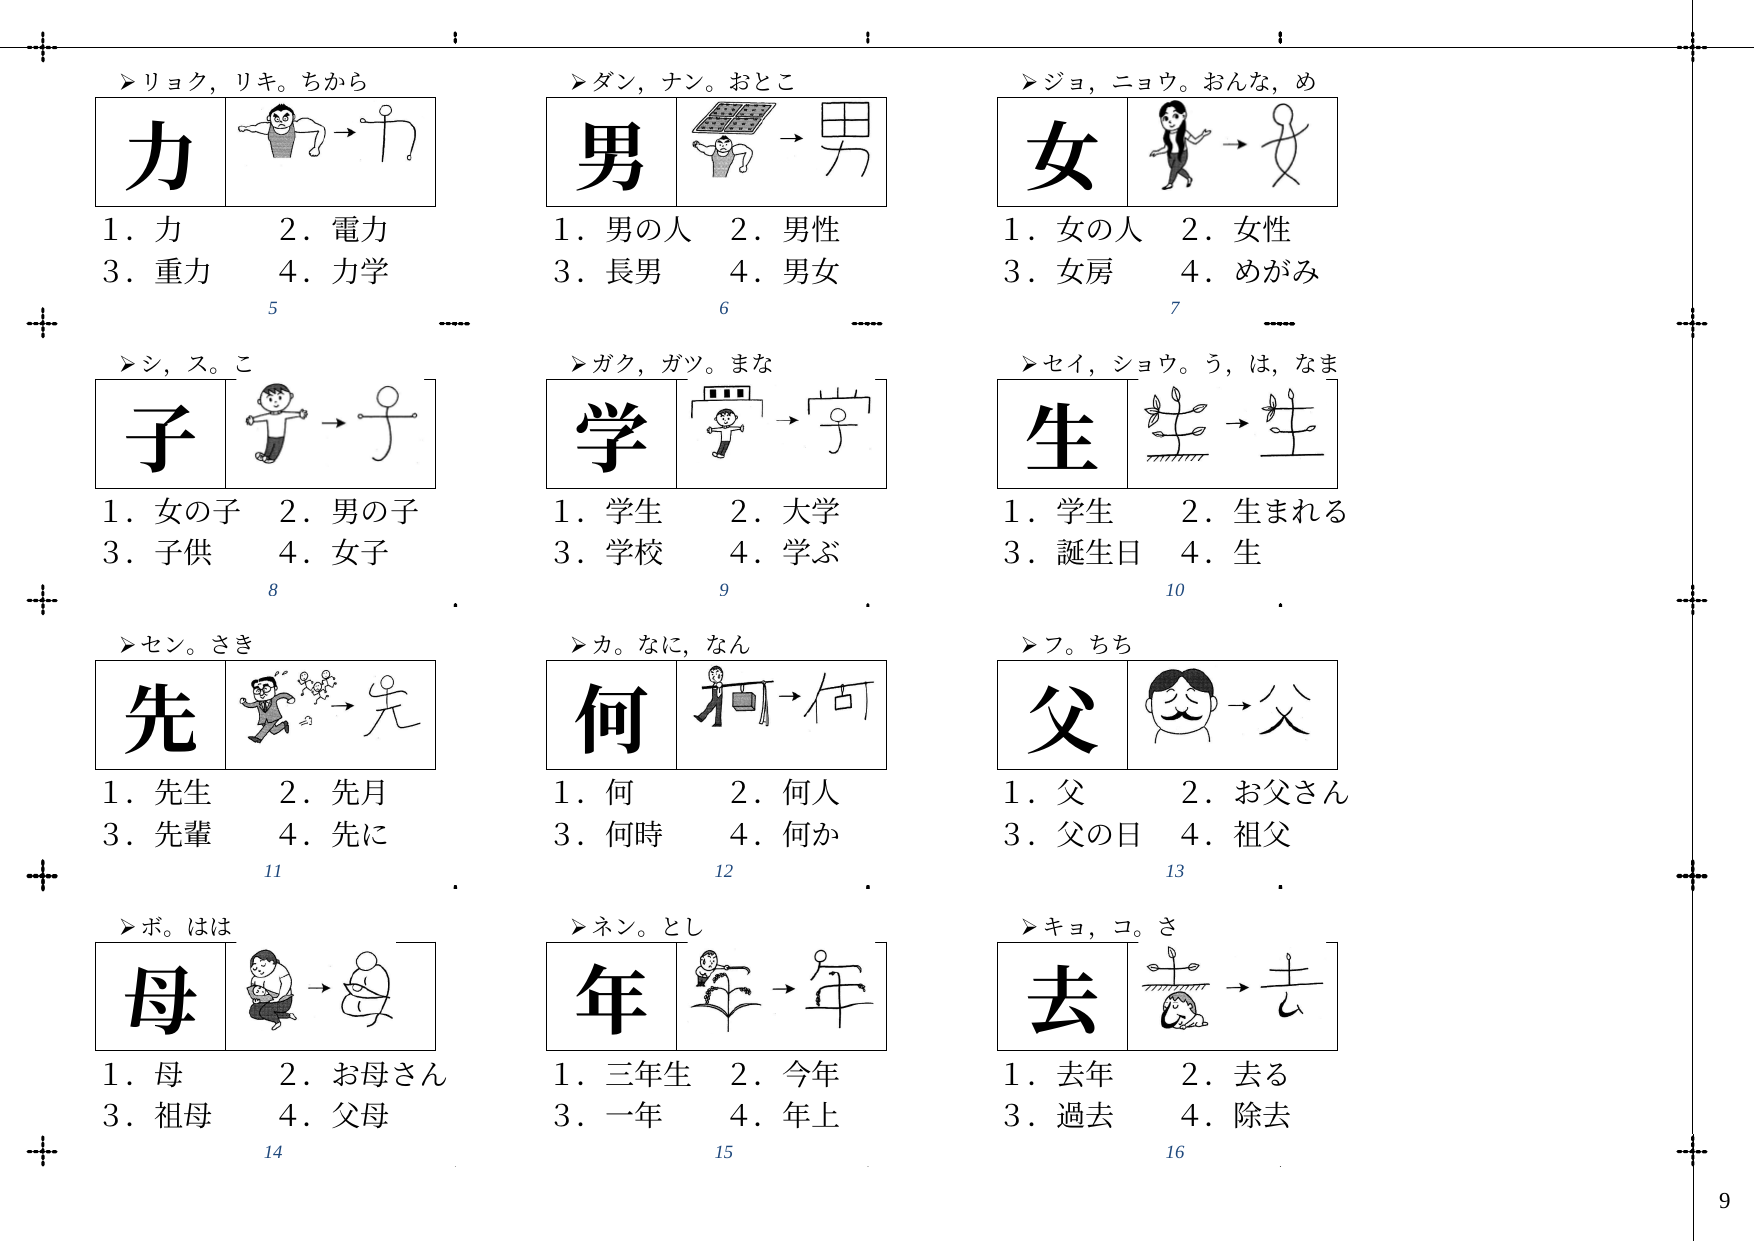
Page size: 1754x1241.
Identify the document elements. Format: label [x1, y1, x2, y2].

picture [1138, 942, 1327, 1033]
picture [236, 98, 425, 169]
picture [1138, 379, 1327, 466]
picture [1138, 98, 1314, 193]
picture [687, 379, 876, 463]
picture [687, 98, 876, 182]
picture [687, 661, 876, 733]
picture [236, 942, 396, 1031]
picture [1138, 661, 1315, 749]
picture [687, 942, 876, 1034]
picture [236, 661, 425, 746]
picture [236, 379, 425, 467]
